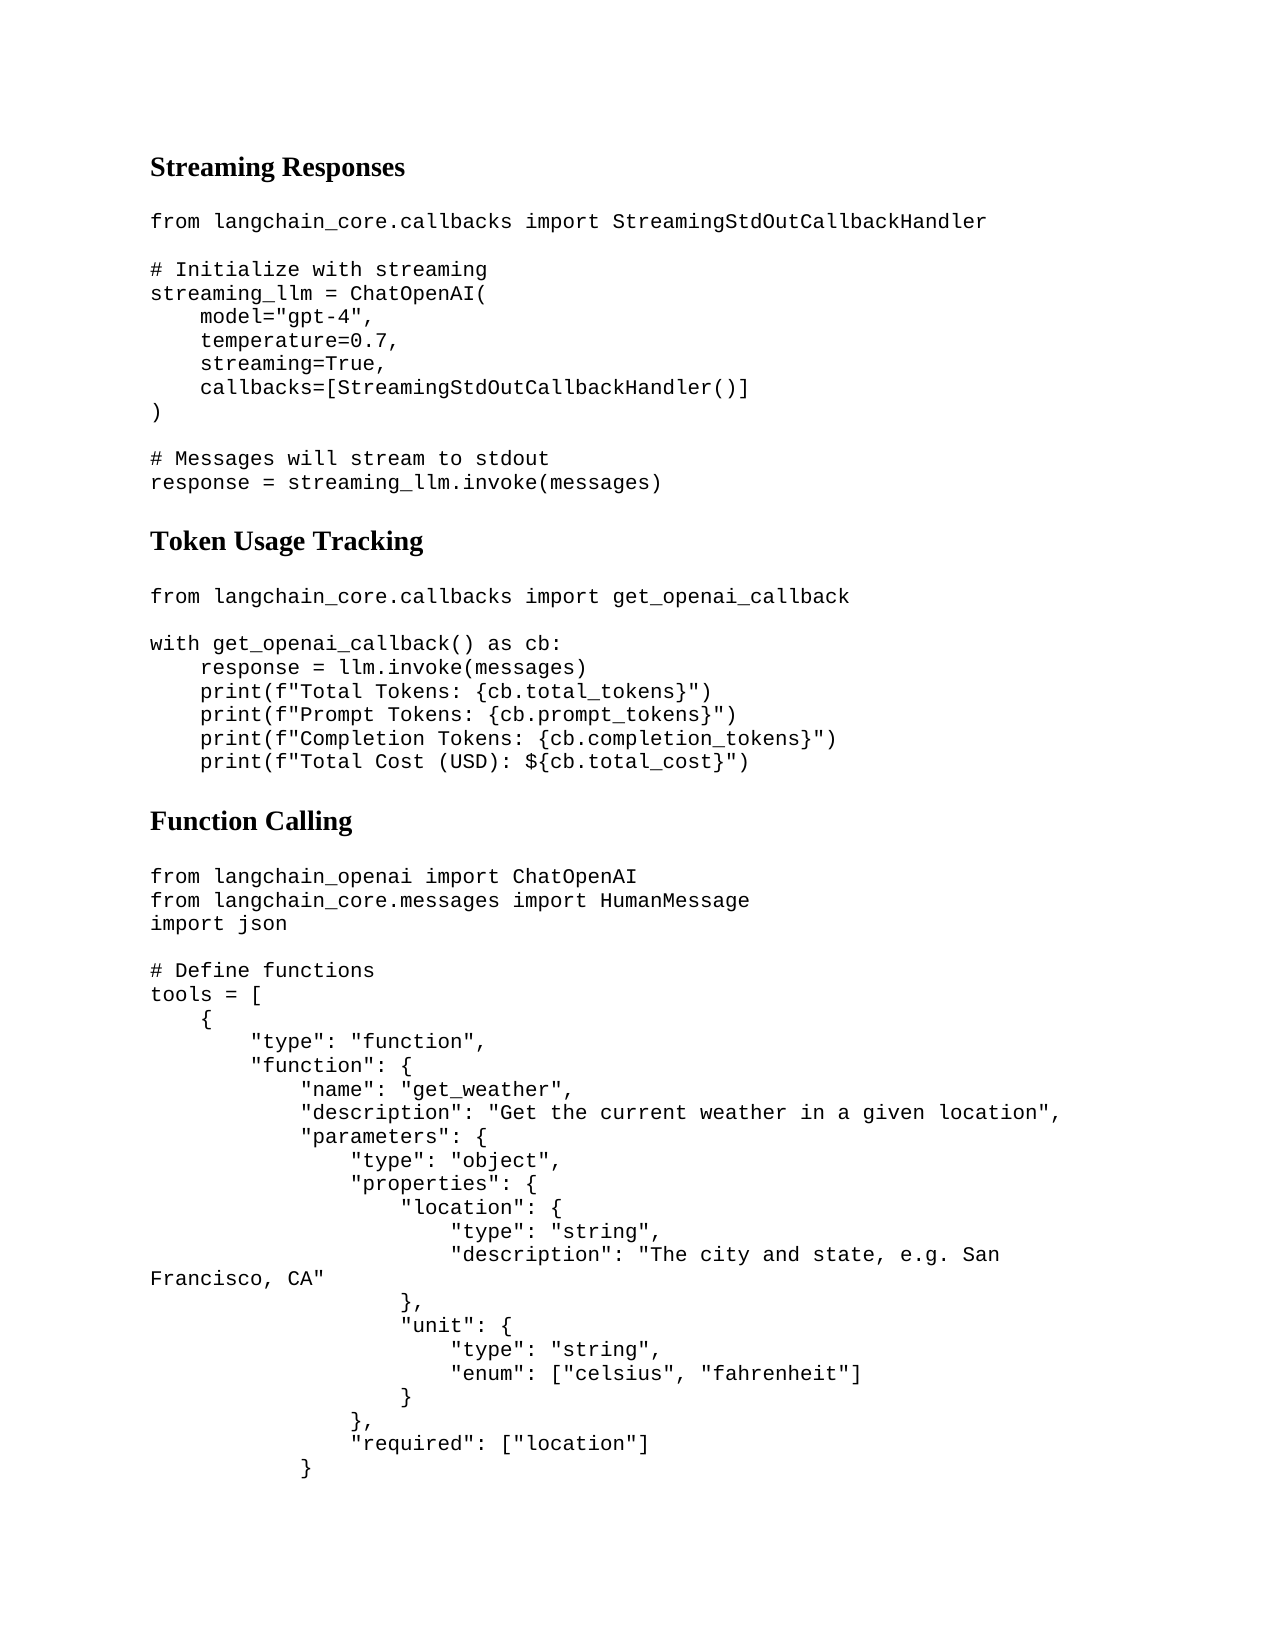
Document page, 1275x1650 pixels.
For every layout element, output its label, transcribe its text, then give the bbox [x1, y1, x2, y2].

text with get_openai_callback() as cb: [150, 633, 1125, 657]
text response = streaming_llm.invoke(messages) [150, 472, 1125, 495]
text print(f"Total Tokens: {cb.total_tokens}") [150, 681, 1125, 704]
text }, [150, 1292, 1125, 1315]
text "description": "Get the current weather in a given location", [150, 1102, 1125, 1126]
text import json [150, 913, 1125, 937]
text temperature=0.7, [150, 330, 1125, 353]
text "required": ["location"] [150, 1433, 1125, 1457]
text from langchain_core.callbacks import get_openai_callback [150, 586, 1125, 610]
text # Messages will stream to stdout [150, 448, 1125, 472]
text from langchain_core.messages import HumanMessage [150, 889, 1125, 913]
text "function": { [150, 1055, 1125, 1079]
text # Define functions [150, 961, 1125, 984]
text "parameters": { [150, 1126, 1125, 1150]
text response = llm.invoke(messages) [150, 657, 1125, 681]
text "description": "The city and state, e.g. San Francisco, CA" [150, 1244, 1125, 1292]
text { [150, 1008, 1125, 1031]
text callbacks=[StreamingStdOutCallbackHandler()] [150, 377, 1125, 401]
text "location": { [150, 1197, 1125, 1221]
text Function Calling [150, 804, 1125, 837]
text streaming=True, [150, 353, 1125, 377]
text "properties": { [150, 1173, 1125, 1197]
text print(f"Completion Tokens: {cb.completion_tokens}") [150, 728, 1125, 752]
text } [150, 1457, 1125, 1481]
text print(f"Prompt Tokens: {cb.prompt_tokens}") [150, 704, 1125, 728]
text } [150, 1386, 1125, 1410]
text streaming_llm = ChatOpenAI( [150, 282, 1125, 306]
text Token Usage Tracking [150, 524, 1125, 557]
text "type": "function", [150, 1031, 1125, 1055]
text model="gpt-4", [150, 306, 1125, 330]
text from langchain_core.callbacks import StreamingStdOutCallbackHandler [150, 212, 1125, 235]
text }, [150, 1410, 1125, 1433]
text print(f"Total Cost (USD): ${cb.total_cost}") [150, 752, 1125, 775]
text "type": "string", [150, 1339, 1125, 1362]
text from langchain_openai import ChatOpenAI [150, 866, 1125, 889]
text "enum": ["celsius", "fahrenheit"] [150, 1362, 1125, 1386]
text ) [150, 401, 1125, 424]
text "unit": { [150, 1315, 1125, 1339]
text "type": "string", [150, 1221, 1125, 1244]
text tools = [ [150, 984, 1125, 1008]
text "name": "get_weather", [150, 1079, 1125, 1102]
text # Initialize with streaming [150, 259, 1125, 282]
text "type": "object", [150, 1150, 1125, 1173]
text Streaming Responses [150, 150, 1125, 182]
